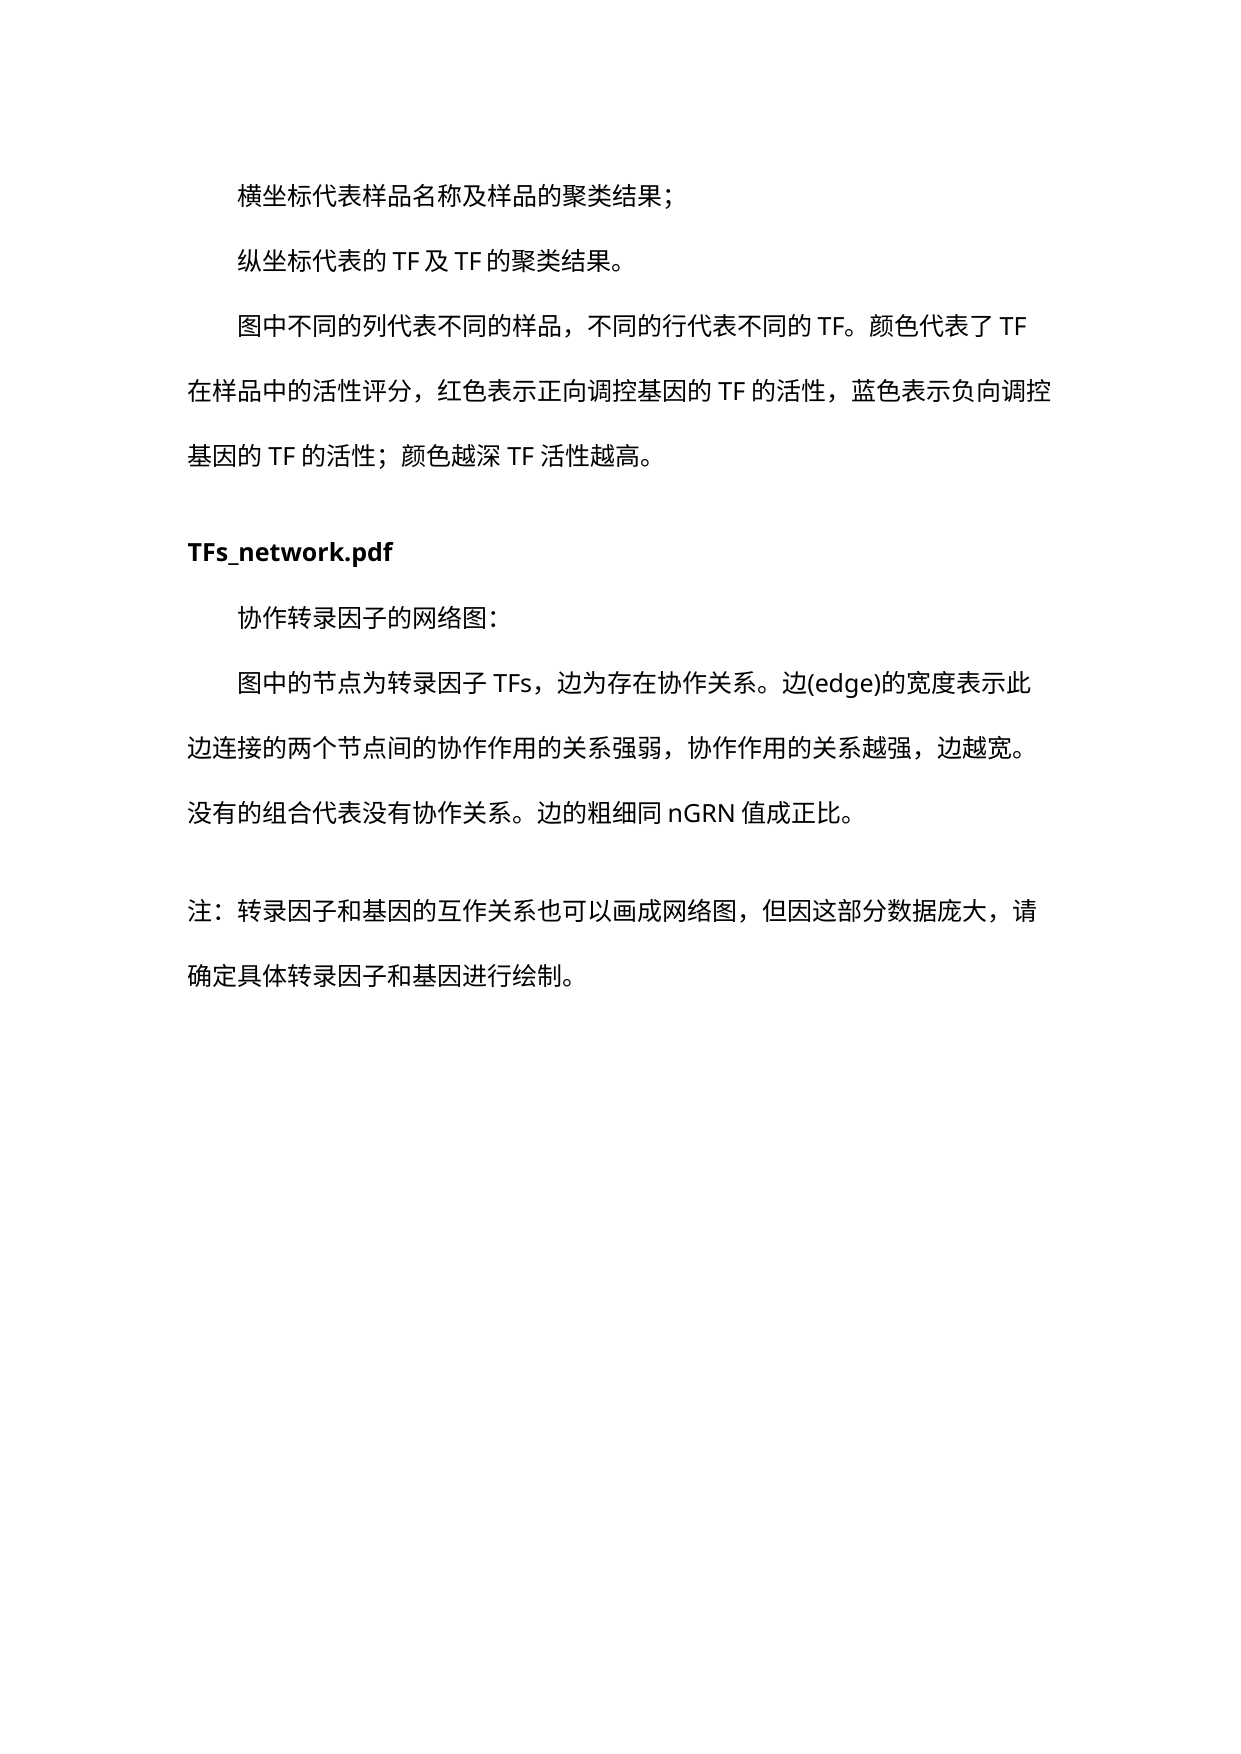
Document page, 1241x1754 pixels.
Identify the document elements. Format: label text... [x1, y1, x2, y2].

text 注：转录因子和基因的互作关系也可以画成网络图，但因这部分数据庞大，请确定具体转录因子和基因进行绘制。 [187, 877, 1053, 1007]
text 纵坐标代表的TF及TF的聚类结果。 [187, 227, 1053, 292]
text 图中不同的列代表不同的样品，不同的行代表不同的TF。颜色代表了TF在样品中的活性评分，红色表示正向调控基因的 TF 的活性，蓝色表示负向调控基因的 TF 的活性；颜色越深 TF 活性越高。 [187, 292, 1053, 487]
text TFs_network.pdf [187, 519, 1053, 584]
text 横坐标代表样品名称及样品的聚类结果； [187, 162, 1053, 227]
text 协作转录因子的网络图： [187, 584, 1053, 649]
text 图中的节点为转录因子 TFs，边为存在协作关系。边(edge)的宽度表示此边连接的两个节点间的协作作用的关系强弱，协作作用的关系越强，边越宽。没有的组合代表没有协作关系。边的粗细同nGRN值成正比。 [187, 649, 1053, 844]
